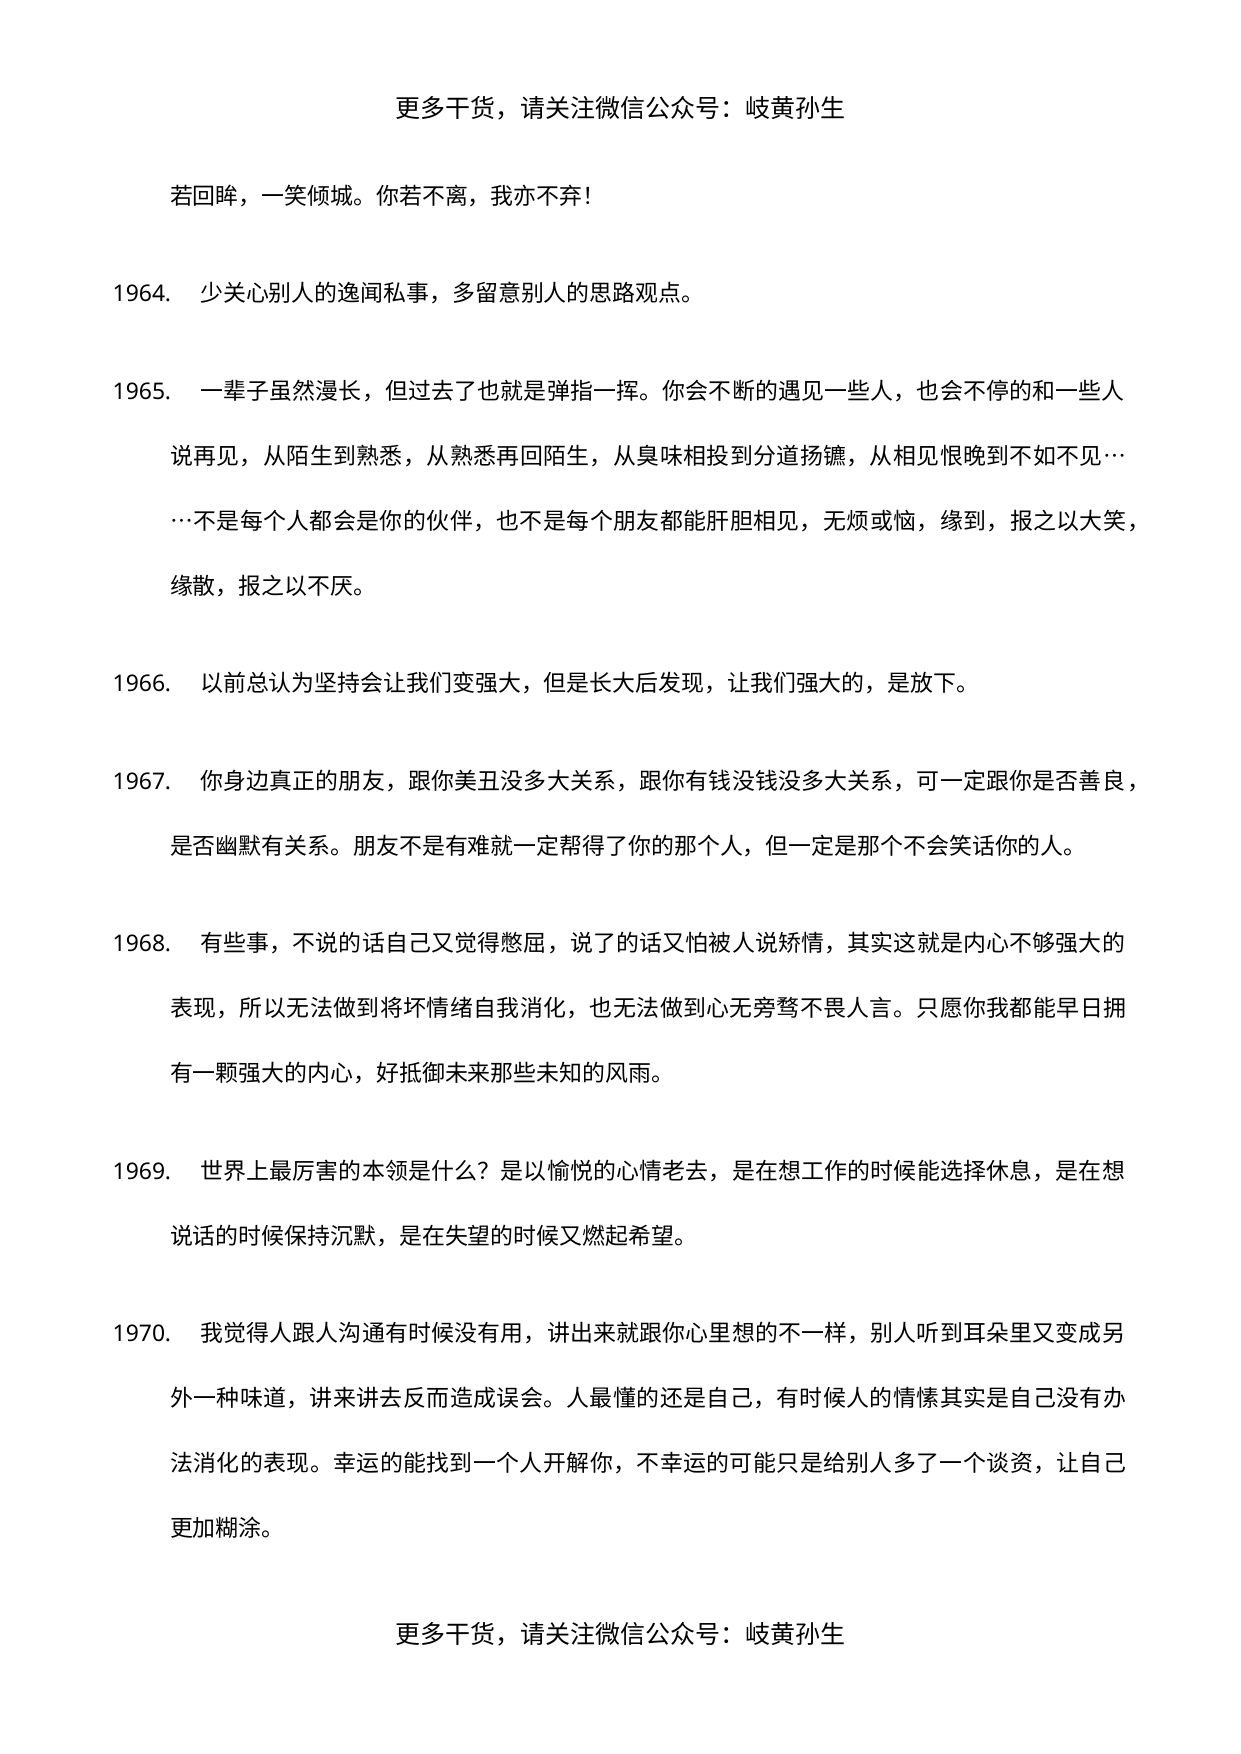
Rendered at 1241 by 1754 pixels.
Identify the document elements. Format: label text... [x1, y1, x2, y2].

list 你身边真正的朋友，跟你美丑没多大关系，跟你有钱没钱没多大关系，可一定跟你是否善良，是否幽默有关系。朋友不是有难就一定帮得了你的那个人，但一定是那个不会笑话你的人。 [112, 747, 1128, 877]
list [112, 162, 1128, 227]
list 有些事，不说的话自己又觉得憋屈，说了的话又怕被人说矫情，其实这就是内心不够强大的表现，所以无法做到将坏情绪自我消化，也无法做到心无旁骛不畏人言。只愿你我都能早日拥有一颗强大的内心，好抵御未来那些未知的风雨。 [112, 909, 1128, 1104]
list 以前总认为坚持会让我们变强大，但是长大后发现，让我们强大的，是放下。 [112, 649, 1128, 714]
list 世界上最厉害的本领是什么？是以愉悦的心情老去，是在想工作的时候能选择休息，是在想说话的时候保持沉默，是在失望的时候又燃起希望。 [112, 1137, 1128, 1267]
list 我觉得人跟人沟通有时候没有用，讲出来就跟你心里想的不一样，别人听到耳朵里又变成另外一种味道，讲来讲去反而造成误会。人最懂的还是自己，有时候人的情愫其实是自己没有办法消化的表现。幸运的能找到一个人开解你，不幸运的可能只是给别人多了一个谈资，让自己更加糊涂。 [112, 1299, 1128, 1559]
list 一辈子虽然漫长，但过去了也就是弹指一挥。你会不断的遇见一些人，也会不停的和一些人说再见，从陌生到熟悉，从熟悉再回陌生，从臭味相投到分道扬镳，从相见恨晚到不如不见……不是每个人都会是你的伙伴，也不是每个朋友都能肝胆相见，无烦或恼，缘到，报之以大笑，缘散，报之以不厌。 [112, 357, 1128, 617]
list 少关心别人的逸闻私事，多留意别人的思路观点。 [112, 259, 1128, 324]
